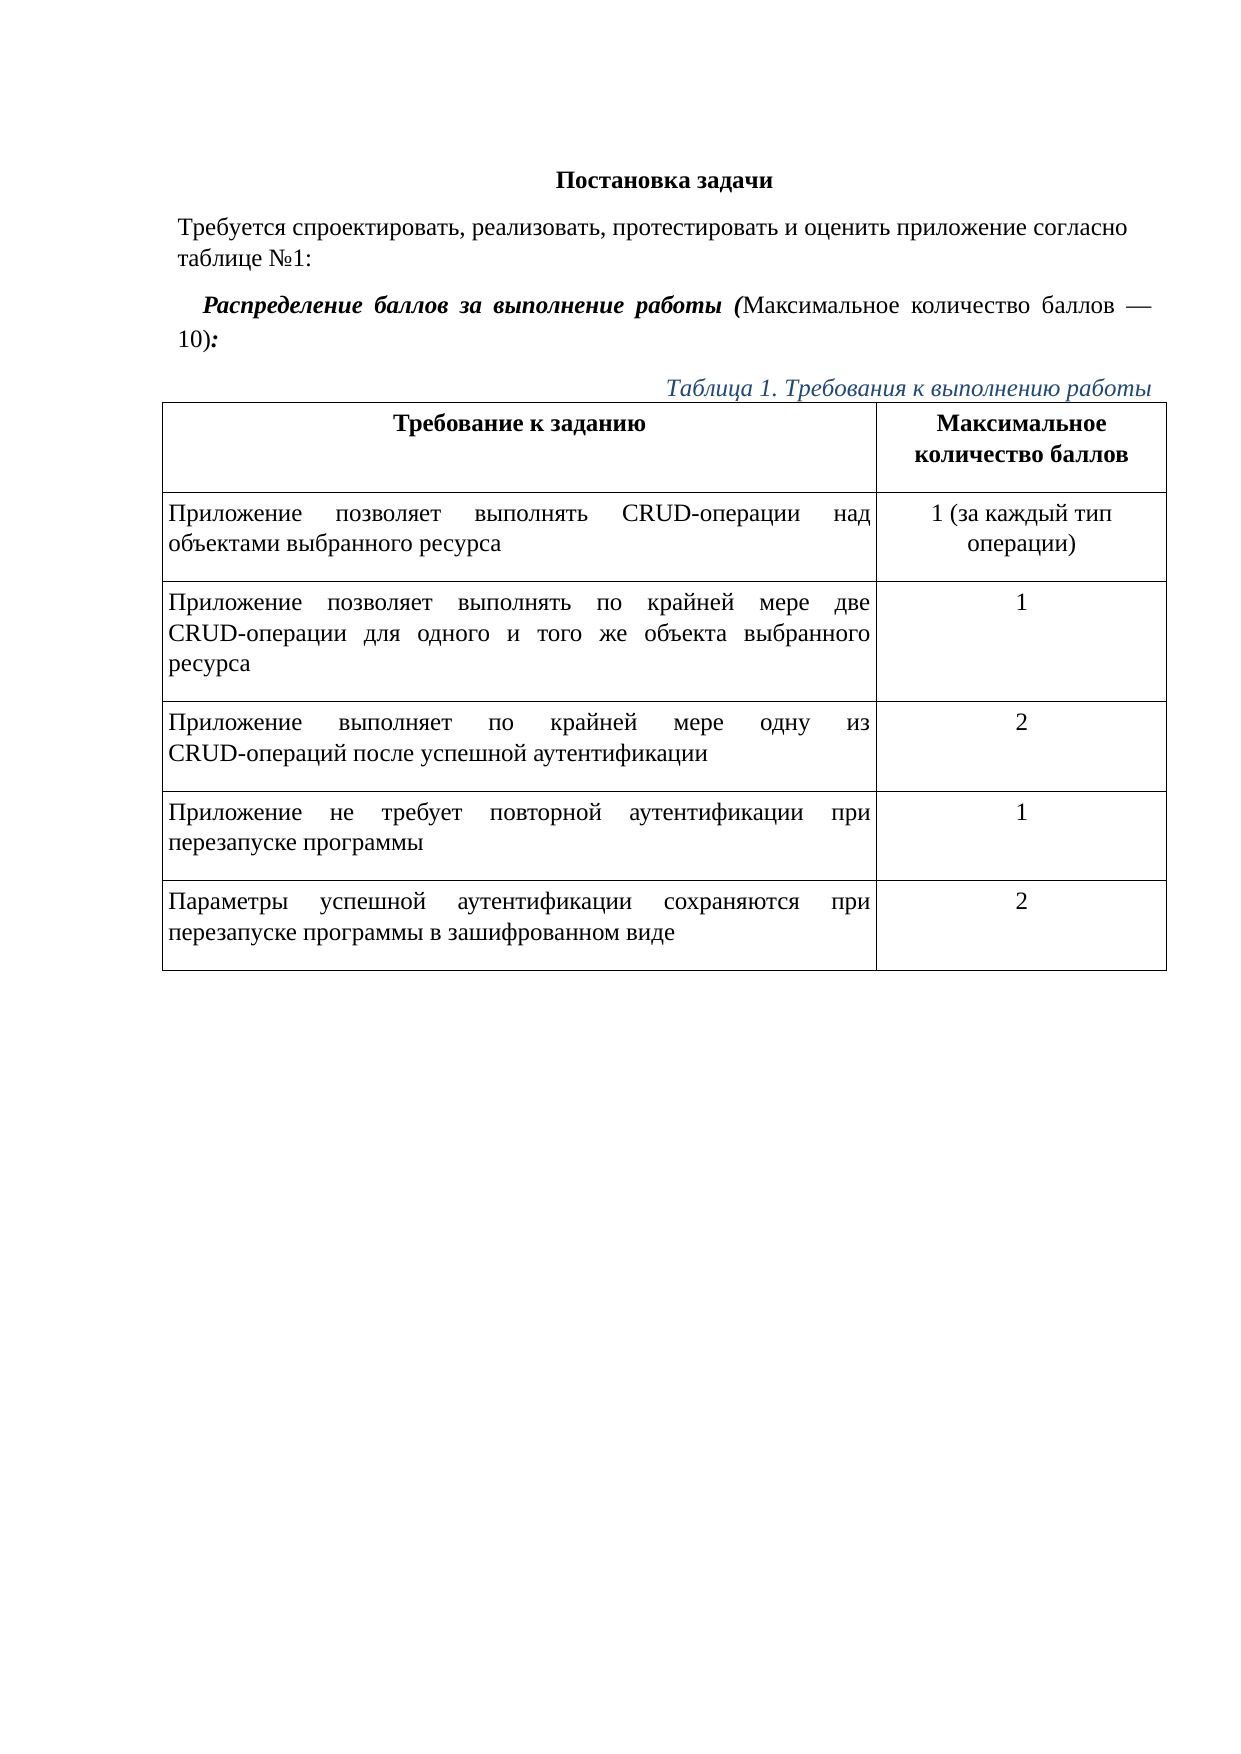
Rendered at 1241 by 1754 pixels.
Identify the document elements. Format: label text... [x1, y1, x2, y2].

text Таблица 1. Требования к выполнению работы [177, 373, 1152, 402]
table_cell Приложение позволяет выполнять по крайней мере две CRUD-операции для одного и того же объекта выбранного ресурса [163, 582, 876, 701]
text Распределение баллов за выполнение работы (Максимальное количество баллов — 10): [177, 290, 1152, 353]
table_cell 2 [877, 881, 1166, 969]
table_cell Приложение выполняет по крайней мере одну из CRUD-операций после успешной аутентификации [163, 702, 876, 791]
table_header Требование к заданию [163, 403, 876, 492]
text Требуется спроектировать, реализовать, протестировать и оценить приложение согласно таблице №1: [177, 212, 1152, 271]
table_cell 1 [877, 582, 1166, 701]
table_cell 1 [877, 792, 1166, 880]
text Постановка задачи [177, 165, 1152, 194]
table_header Максимальное количество баллов [877, 403, 1166, 492]
table_cell Приложение позволяет выполнять CRUD-операции над объектами выбранного ресурса [163, 493, 876, 581]
table_cell 1 (за каждый тип операции) [877, 493, 1166, 581]
table_cell Приложение не требует повторной аутентификации при перезапуске программы [163, 792, 876, 880]
table_cell 2 [877, 702, 1166, 791]
table_cell Параметры успешной аутентификации сохраняются при перезапуске программы в зашифрованном виде [163, 881, 876, 969]
